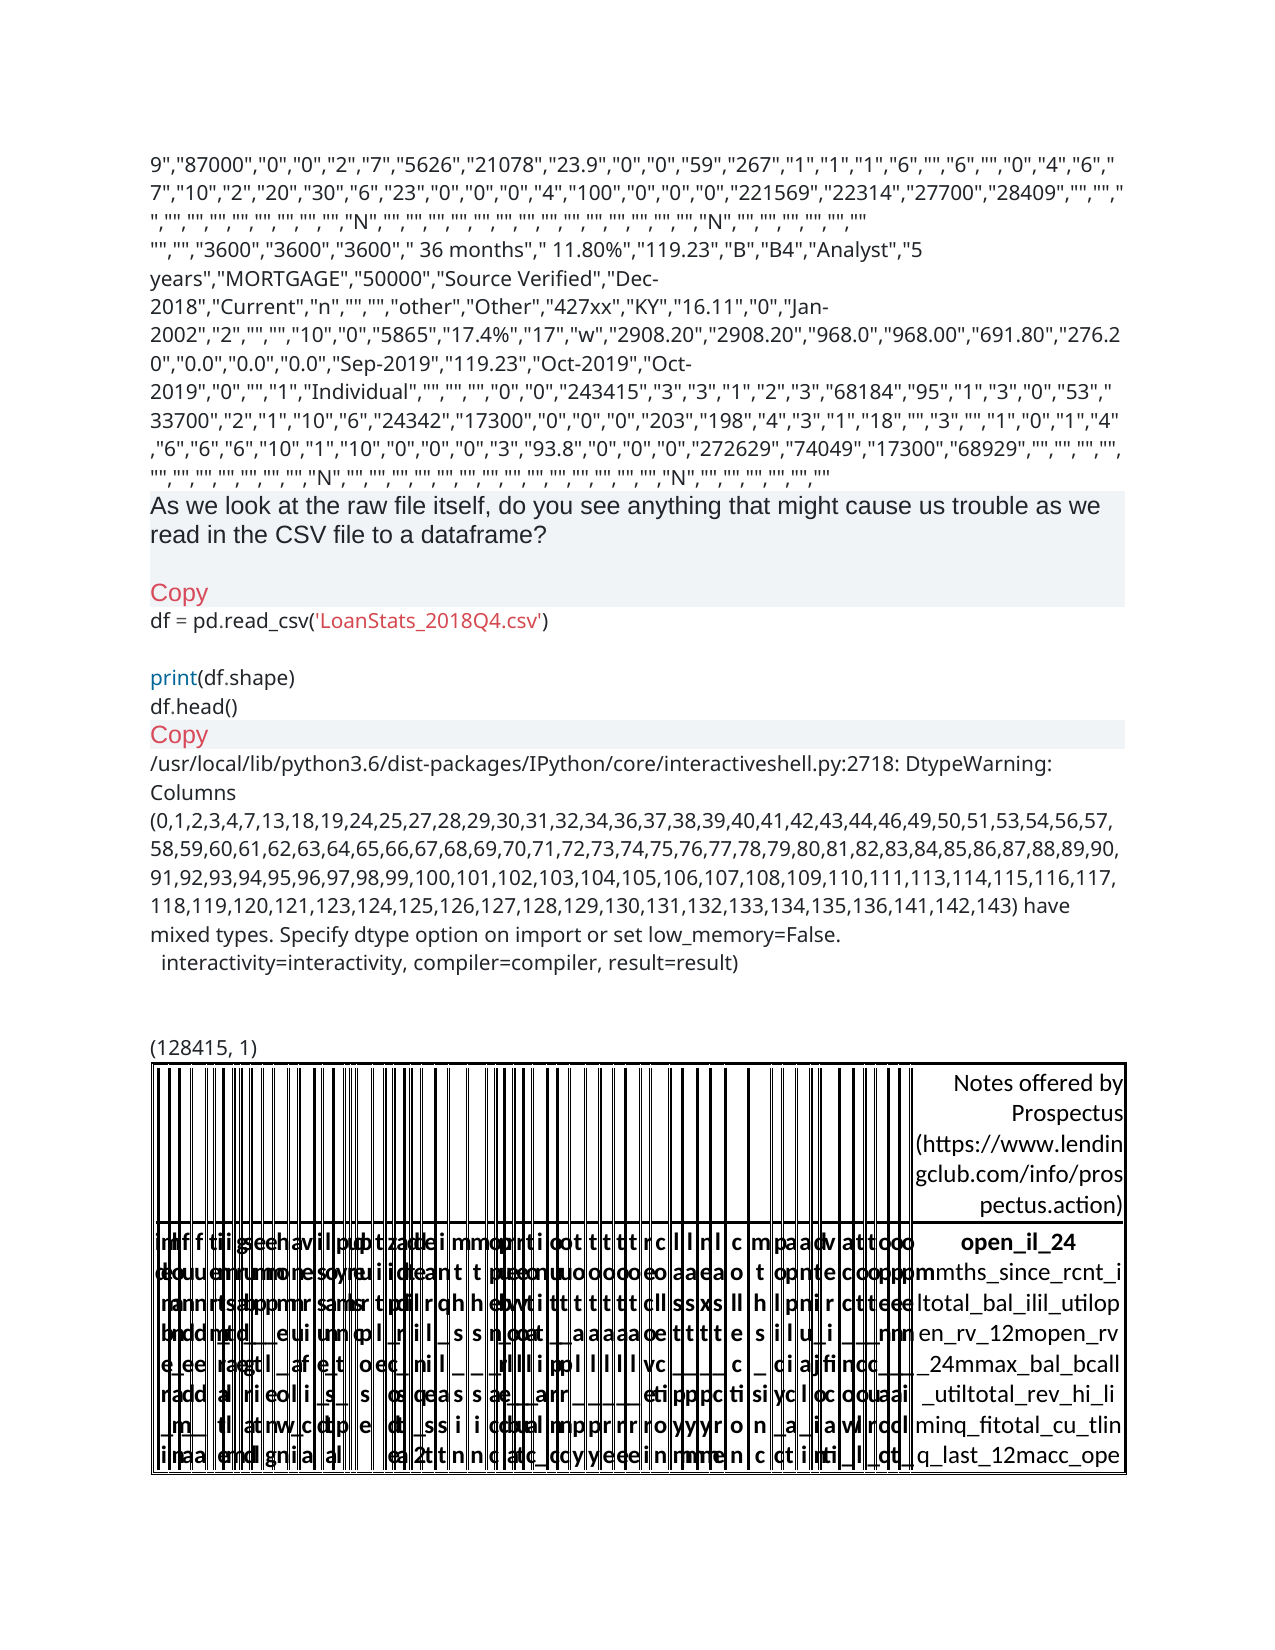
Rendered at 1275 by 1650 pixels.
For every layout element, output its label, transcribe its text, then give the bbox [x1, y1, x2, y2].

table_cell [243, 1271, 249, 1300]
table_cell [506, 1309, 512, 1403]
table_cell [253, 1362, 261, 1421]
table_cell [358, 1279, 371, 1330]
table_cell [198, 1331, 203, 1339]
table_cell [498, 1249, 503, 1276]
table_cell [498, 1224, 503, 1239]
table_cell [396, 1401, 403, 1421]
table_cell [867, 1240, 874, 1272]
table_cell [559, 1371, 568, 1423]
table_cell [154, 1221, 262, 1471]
text As we look at the raw file itself, do you see anything that might cause us trouble as we read in the CSV file to a dataframe? [150, 491, 1125, 549]
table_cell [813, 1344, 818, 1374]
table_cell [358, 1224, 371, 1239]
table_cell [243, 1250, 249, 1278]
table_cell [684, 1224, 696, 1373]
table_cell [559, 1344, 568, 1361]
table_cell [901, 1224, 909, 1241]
text interactivity=interactivity, compiler=compiler, result=result) [150, 948, 1125, 977]
text print(df.shape) [150, 663, 1125, 692]
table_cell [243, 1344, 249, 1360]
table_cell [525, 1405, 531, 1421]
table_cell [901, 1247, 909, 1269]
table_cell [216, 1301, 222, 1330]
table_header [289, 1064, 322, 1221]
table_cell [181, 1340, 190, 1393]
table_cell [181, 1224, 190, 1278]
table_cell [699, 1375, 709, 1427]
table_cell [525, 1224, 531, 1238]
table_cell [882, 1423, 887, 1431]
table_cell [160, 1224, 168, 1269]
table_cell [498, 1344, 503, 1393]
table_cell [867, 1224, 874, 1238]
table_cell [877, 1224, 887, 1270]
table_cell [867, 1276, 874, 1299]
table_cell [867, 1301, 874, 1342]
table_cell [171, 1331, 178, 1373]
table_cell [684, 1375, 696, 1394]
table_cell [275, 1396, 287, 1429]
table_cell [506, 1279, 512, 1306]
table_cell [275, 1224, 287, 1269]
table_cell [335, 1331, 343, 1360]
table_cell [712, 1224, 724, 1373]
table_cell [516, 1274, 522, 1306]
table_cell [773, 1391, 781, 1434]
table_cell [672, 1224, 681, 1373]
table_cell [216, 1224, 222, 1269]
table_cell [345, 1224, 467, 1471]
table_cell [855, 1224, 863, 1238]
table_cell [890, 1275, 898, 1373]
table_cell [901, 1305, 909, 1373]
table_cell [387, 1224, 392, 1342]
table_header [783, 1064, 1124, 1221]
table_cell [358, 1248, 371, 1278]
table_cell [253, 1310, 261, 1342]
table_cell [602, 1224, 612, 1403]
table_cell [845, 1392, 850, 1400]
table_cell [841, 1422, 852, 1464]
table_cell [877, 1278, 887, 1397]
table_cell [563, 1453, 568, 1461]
text (128415, 1) [150, 1033, 1125, 1062]
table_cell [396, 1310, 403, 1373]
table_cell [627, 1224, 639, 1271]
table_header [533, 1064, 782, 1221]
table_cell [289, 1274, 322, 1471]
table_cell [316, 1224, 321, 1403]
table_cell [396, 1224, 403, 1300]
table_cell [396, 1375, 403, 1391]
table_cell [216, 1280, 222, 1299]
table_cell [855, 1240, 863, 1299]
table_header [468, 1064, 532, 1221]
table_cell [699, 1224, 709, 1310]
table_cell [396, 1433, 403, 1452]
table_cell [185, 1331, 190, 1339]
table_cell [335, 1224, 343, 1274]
text "","","3600","3600","3600"," 36 months"," 11.80%","119.23","B","B4","Analyst","5 years","MORTGAGE","50000","Source Verified","Dec-2018","Current","n","","","other","Other","427xx","KY","16.11","0","Jan-2002","2","","","10","0","5865","17.4%","17","w","2908.20","2908.20","968.0","968.00","691.80","276.20","0.0","0.0","0.0","Sep-2019","119.23","Oct-2019","Oct-2019","0","","1","Individual","","","","0","0","243415","3","3","1","2","3","68184","95","1","3","0","53","33700","2","1","10","6","24342","17300","0","0","0","203","198","4","3","1","18","","3","","1","0","1","4","6","6","6","10","1","10","0","0","0","3","93.8","0","0","0","272629","74049","17300","68929","","","","","","","","","","","","N","","","","","","","","","","","","","","","N","","","","","","" [150, 235, 1125, 491]
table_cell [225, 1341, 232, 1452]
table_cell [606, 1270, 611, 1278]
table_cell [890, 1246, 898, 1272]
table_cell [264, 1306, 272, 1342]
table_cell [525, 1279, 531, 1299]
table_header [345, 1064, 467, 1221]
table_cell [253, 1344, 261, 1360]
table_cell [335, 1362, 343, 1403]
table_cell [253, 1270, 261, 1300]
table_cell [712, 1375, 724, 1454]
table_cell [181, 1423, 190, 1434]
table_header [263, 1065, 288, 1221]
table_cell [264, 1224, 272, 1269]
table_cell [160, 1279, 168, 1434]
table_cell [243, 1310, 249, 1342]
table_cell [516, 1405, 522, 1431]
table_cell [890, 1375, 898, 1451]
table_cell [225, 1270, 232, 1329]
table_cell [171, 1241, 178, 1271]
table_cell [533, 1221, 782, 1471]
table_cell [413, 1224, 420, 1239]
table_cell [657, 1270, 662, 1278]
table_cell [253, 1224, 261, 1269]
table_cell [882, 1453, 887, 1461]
text Copy [150, 578, 1125, 607]
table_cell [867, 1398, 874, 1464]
text /usr/local/lib/python3.6/dist-packages/IPython/core/interactiveshell.py:2718: DtypeWarning: Columns (0,1,2,3,4,7,13,18,19,24,25,27,28,29,30,31,32,34,36,37,38,39,40,41,42,43,44,46,49,50,51,53,54,56,57,58,59,60,61,62,63,64,65,66,67,68,69,70,71,72,73,74,75,76,77,78,79,80,81,82,83,84,85,86,87,88,89,90,91,92,93,94,95,96,97,98,99,100,101,102,103,104,105,106,107,108,109,110,111,113,114,115,116,117,118,119,120,121,123,124,125,126,127,128,129,130,131,132,133,134,135,136,141,142,143) have mixed types. Specify dtype option on import or set low_memory=False. [150, 749, 1125, 948]
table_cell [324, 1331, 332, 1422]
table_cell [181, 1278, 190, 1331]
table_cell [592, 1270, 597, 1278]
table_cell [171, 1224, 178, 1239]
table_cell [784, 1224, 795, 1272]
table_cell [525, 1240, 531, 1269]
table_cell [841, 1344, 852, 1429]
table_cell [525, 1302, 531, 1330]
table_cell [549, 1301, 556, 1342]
text df.head() [150, 692, 1125, 720]
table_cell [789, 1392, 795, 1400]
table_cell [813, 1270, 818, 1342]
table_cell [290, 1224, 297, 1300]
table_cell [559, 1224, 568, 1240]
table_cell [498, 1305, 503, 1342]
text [150, 150, 1125, 235]
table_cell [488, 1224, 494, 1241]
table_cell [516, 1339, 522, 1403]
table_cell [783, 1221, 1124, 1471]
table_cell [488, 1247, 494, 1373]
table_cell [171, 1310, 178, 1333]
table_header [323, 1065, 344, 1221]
text df = pd.read_csv('LoanStats_2018Q4.csv') [150, 607, 1125, 635]
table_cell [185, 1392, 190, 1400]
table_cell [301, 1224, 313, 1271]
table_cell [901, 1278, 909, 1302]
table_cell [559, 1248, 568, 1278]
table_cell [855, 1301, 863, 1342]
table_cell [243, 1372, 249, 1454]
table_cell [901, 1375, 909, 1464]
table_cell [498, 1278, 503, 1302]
text Copy [150, 720, 1125, 749]
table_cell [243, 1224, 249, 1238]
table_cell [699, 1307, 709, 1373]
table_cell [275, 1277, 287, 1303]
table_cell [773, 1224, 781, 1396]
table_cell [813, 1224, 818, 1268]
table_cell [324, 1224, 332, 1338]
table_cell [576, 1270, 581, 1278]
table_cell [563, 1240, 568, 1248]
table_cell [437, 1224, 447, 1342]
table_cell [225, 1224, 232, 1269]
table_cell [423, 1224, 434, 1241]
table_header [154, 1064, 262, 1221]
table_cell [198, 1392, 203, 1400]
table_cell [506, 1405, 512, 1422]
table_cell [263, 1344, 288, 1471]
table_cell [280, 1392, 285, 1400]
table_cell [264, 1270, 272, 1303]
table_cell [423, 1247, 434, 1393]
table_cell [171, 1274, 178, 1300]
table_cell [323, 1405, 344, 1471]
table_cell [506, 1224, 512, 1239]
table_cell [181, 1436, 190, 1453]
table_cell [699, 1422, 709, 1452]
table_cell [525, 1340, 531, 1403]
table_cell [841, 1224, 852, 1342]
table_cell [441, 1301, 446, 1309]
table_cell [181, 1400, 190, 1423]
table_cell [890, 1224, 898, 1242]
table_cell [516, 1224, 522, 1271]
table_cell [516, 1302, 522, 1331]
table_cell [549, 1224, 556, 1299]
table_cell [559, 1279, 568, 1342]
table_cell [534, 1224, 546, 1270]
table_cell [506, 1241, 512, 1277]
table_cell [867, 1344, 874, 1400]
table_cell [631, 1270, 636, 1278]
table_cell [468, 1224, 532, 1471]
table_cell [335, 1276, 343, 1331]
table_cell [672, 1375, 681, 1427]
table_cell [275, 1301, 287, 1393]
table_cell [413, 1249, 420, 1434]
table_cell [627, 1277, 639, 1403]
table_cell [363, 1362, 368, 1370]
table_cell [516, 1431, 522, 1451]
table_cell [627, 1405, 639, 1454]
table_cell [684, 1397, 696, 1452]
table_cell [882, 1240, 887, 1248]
